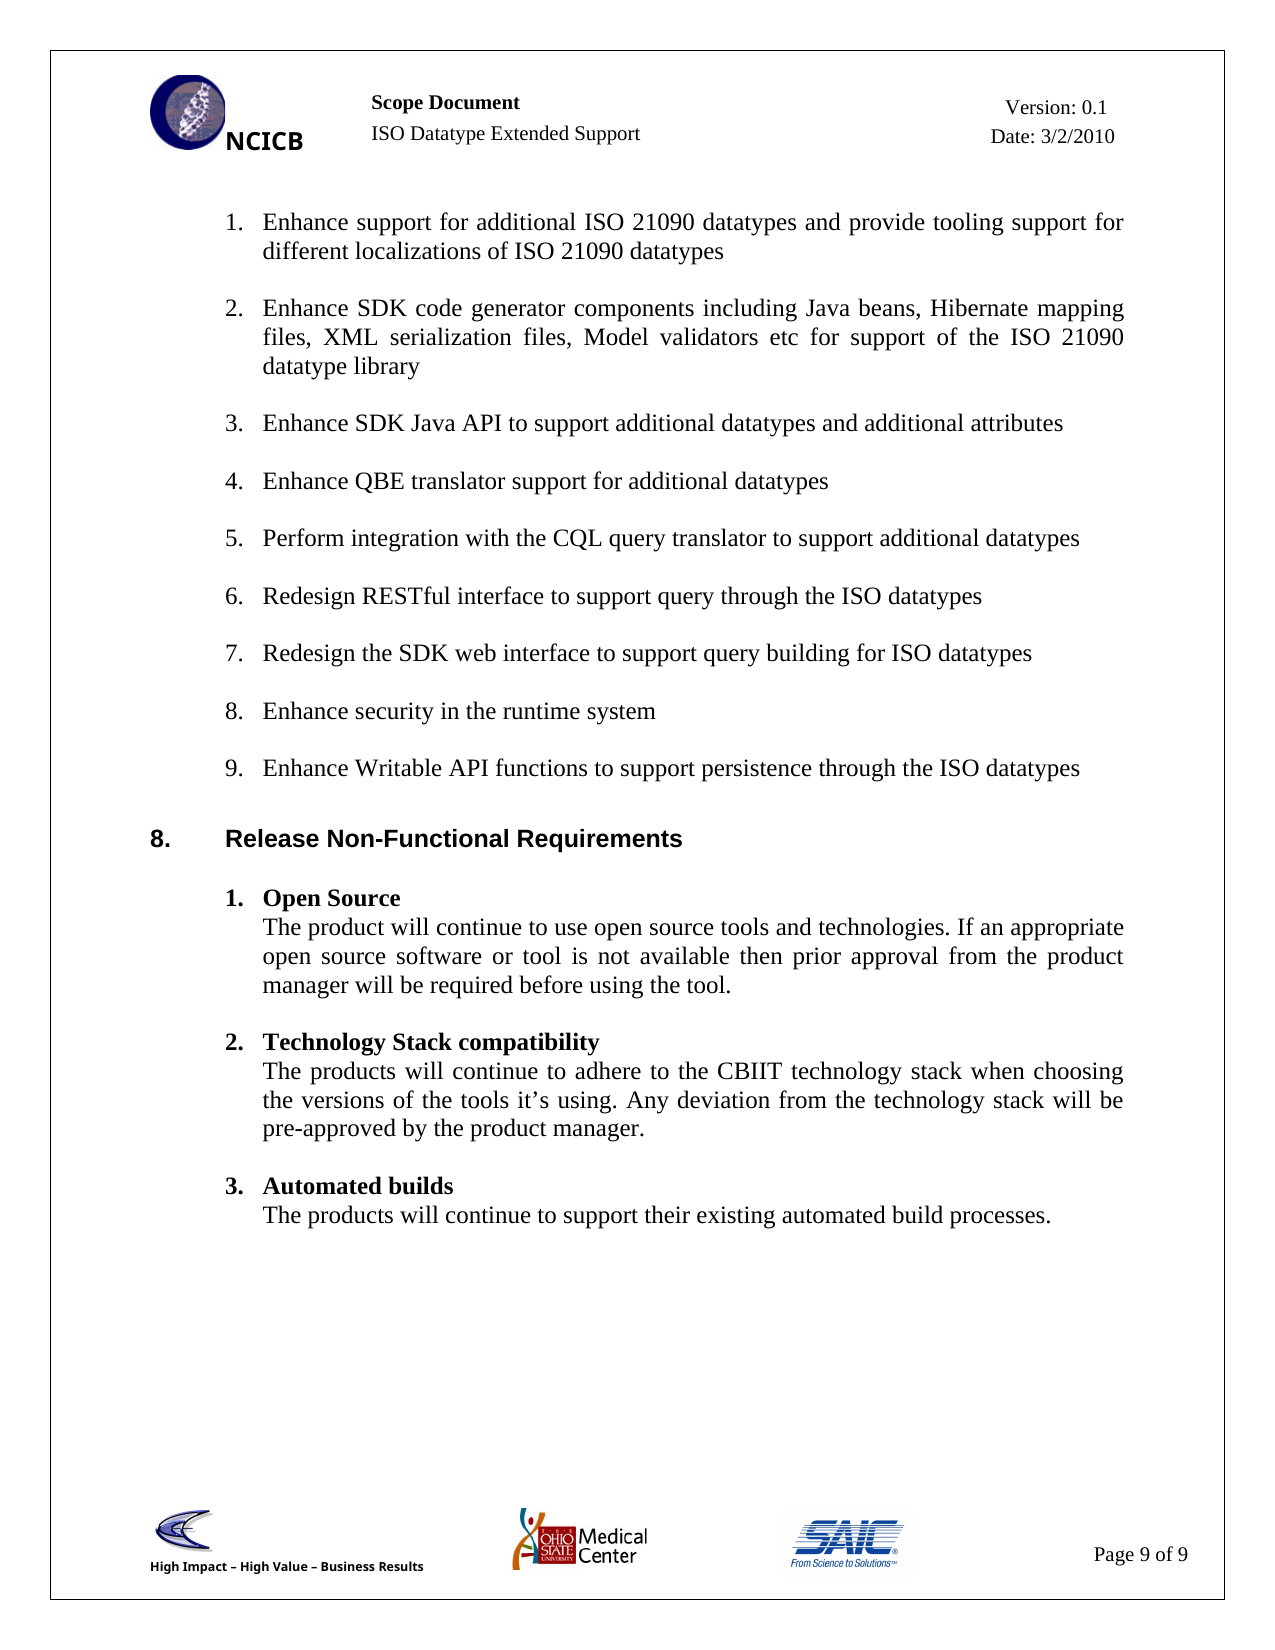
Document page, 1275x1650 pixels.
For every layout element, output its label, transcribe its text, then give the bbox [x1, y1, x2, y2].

list Redesign the SDK web interface to support query building for ISO datatypes [225, 638, 1125, 667]
list Enhance SDK Java API to support additional datatypes and additional attributes [225, 408, 1125, 437]
text The products will continue to support their existing automated build processes. [262, 1200, 1125, 1228]
picture [782, 1508, 914, 1580]
subtitle Release Non-Functional Requirements [150, 823, 1125, 852]
list Perform integration with the CQL query translator to support additional datatypes [225, 523, 1125, 552]
list Automated builds [225, 1171, 1125, 1200]
list Enhance security in the runtime system [225, 696, 1125, 725]
list Enhance Writable API functions to support persistence through the ISO datatypes [225, 753, 1125, 782]
list Open Source [225, 883, 1125, 912]
list Enhance SDK code generator components including Java beans, Hibernate mapping files, XML serialization files, Model validators etc for support of the ISO 21090 datatype library [225, 293, 1125, 380]
list Enhance support for additional ISO 21090 datatypes and provide tooling support for different localizations of ISO 21090 datatypes [225, 207, 1125, 265]
list Redesign RESTful interface to support query through the ISO datatypes [225, 581, 1125, 610]
picture [512, 1508, 647, 1570]
text The products will continue to adhere to the CBIIT technology stack when choosing the versions of the tools it’s using. Any deviation from the technology stack will be pre-approved by the product manager. [262, 1056, 1125, 1142]
list Enhance QBE translator support for additional datatypes [225, 466, 1125, 495]
picture [150, 1505, 216, 1553]
text The product will continue to use open source tools and technologies. If an appropriate open source software or tool is not available then prior approval from the product manager will be required before using the tool. [262, 912, 1125, 998]
list Technology Stack compatibility [225, 1027, 1125, 1056]
picture [150, 75, 226, 150]
